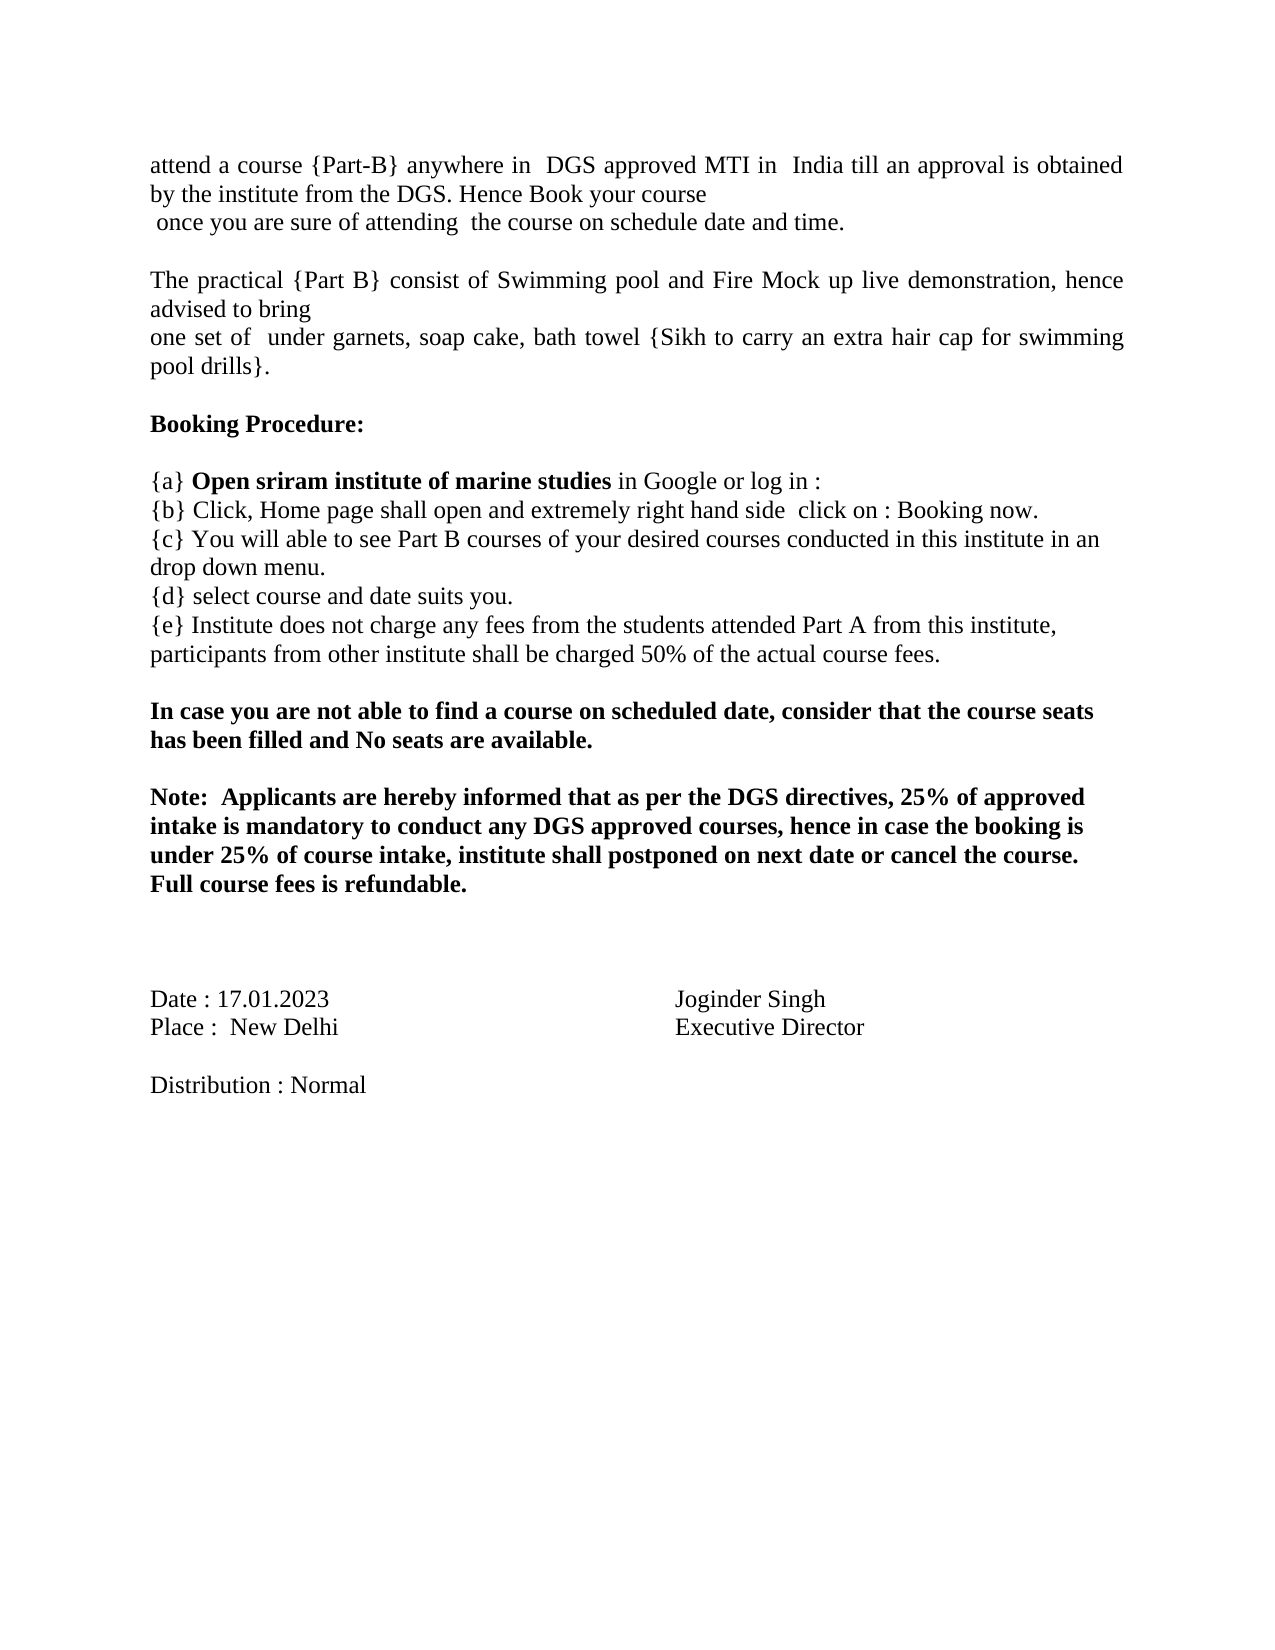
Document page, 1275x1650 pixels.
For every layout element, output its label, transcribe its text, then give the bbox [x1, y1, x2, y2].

text In case you are not able to find a course on scheduled date, consider that the course seats has been filled and No seats are available. [150, 696, 1125, 754]
text {b} Click, Home page shall open and extremely right hand side click on : Booking now. [150, 495, 1125, 524]
text once you are sure of attending the course on schedule date and time. [150, 207, 1125, 236]
text {a} Open sriram institute of marine studies in Google or log in : [150, 466, 1125, 495]
text Distribution : Normal [150, 1070, 1125, 1099]
text one set of under garnets, soap cake, bath towel {Sikh to carry an extra hair cap for swimming pool drills}. [150, 322, 1125, 380]
text Note: Applicants are hereby informed that as per the DGS directives, 25% of approved intake is mandatory to conduct any DGS approved courses, hence in case the booking is under 25% of course intake, institute shall postponed on next date or cancel the course. Full course fees is refundable. [150, 782, 1125, 897]
text Place : New Delhi Executive Director [150, 1012, 1125, 1041]
text The practical {Part B} consist of Swimming pool and Fire Mock up live demonstration, hence advised to bring [150, 265, 1125, 322]
text {c} You will able to see Part B courses of your desired courses conducted in this institute in an drop down menu. [150, 524, 1125, 581]
text Booking Procedure: [150, 409, 1125, 437]
text Date : 17.01.2023 Joginder Singh [150, 984, 1125, 1012]
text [150, 150, 1125, 207]
text {e} Institute does not charge any fees from the students attended Part A from this institute, participants from other institute shall be charged 50% of the actual course fees. [150, 610, 1125, 667]
text {d} select course and date suits you. [150, 581, 1125, 610]
